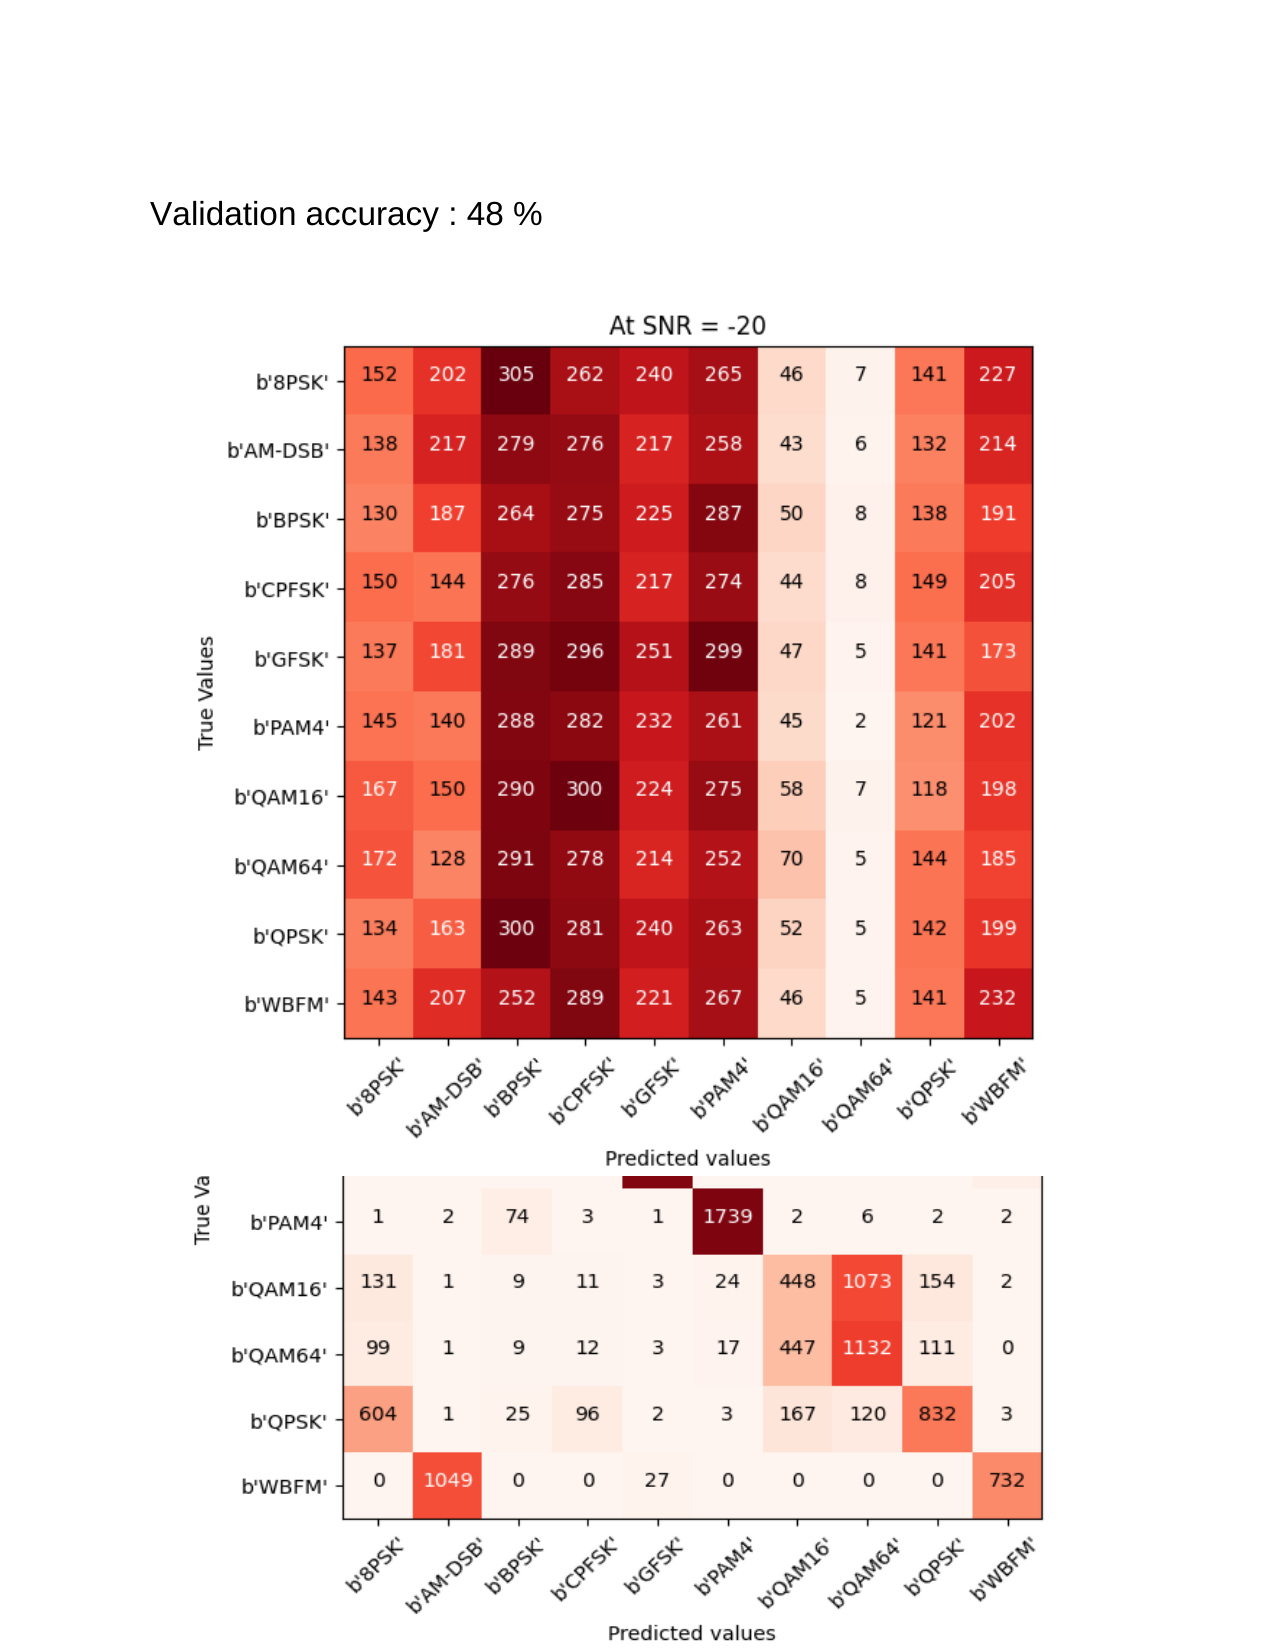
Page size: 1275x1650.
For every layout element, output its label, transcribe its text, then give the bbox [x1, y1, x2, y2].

text Validation accuracy : 48 % [150, 194, 1125, 233]
picture [164, 313, 1068, 1650]
